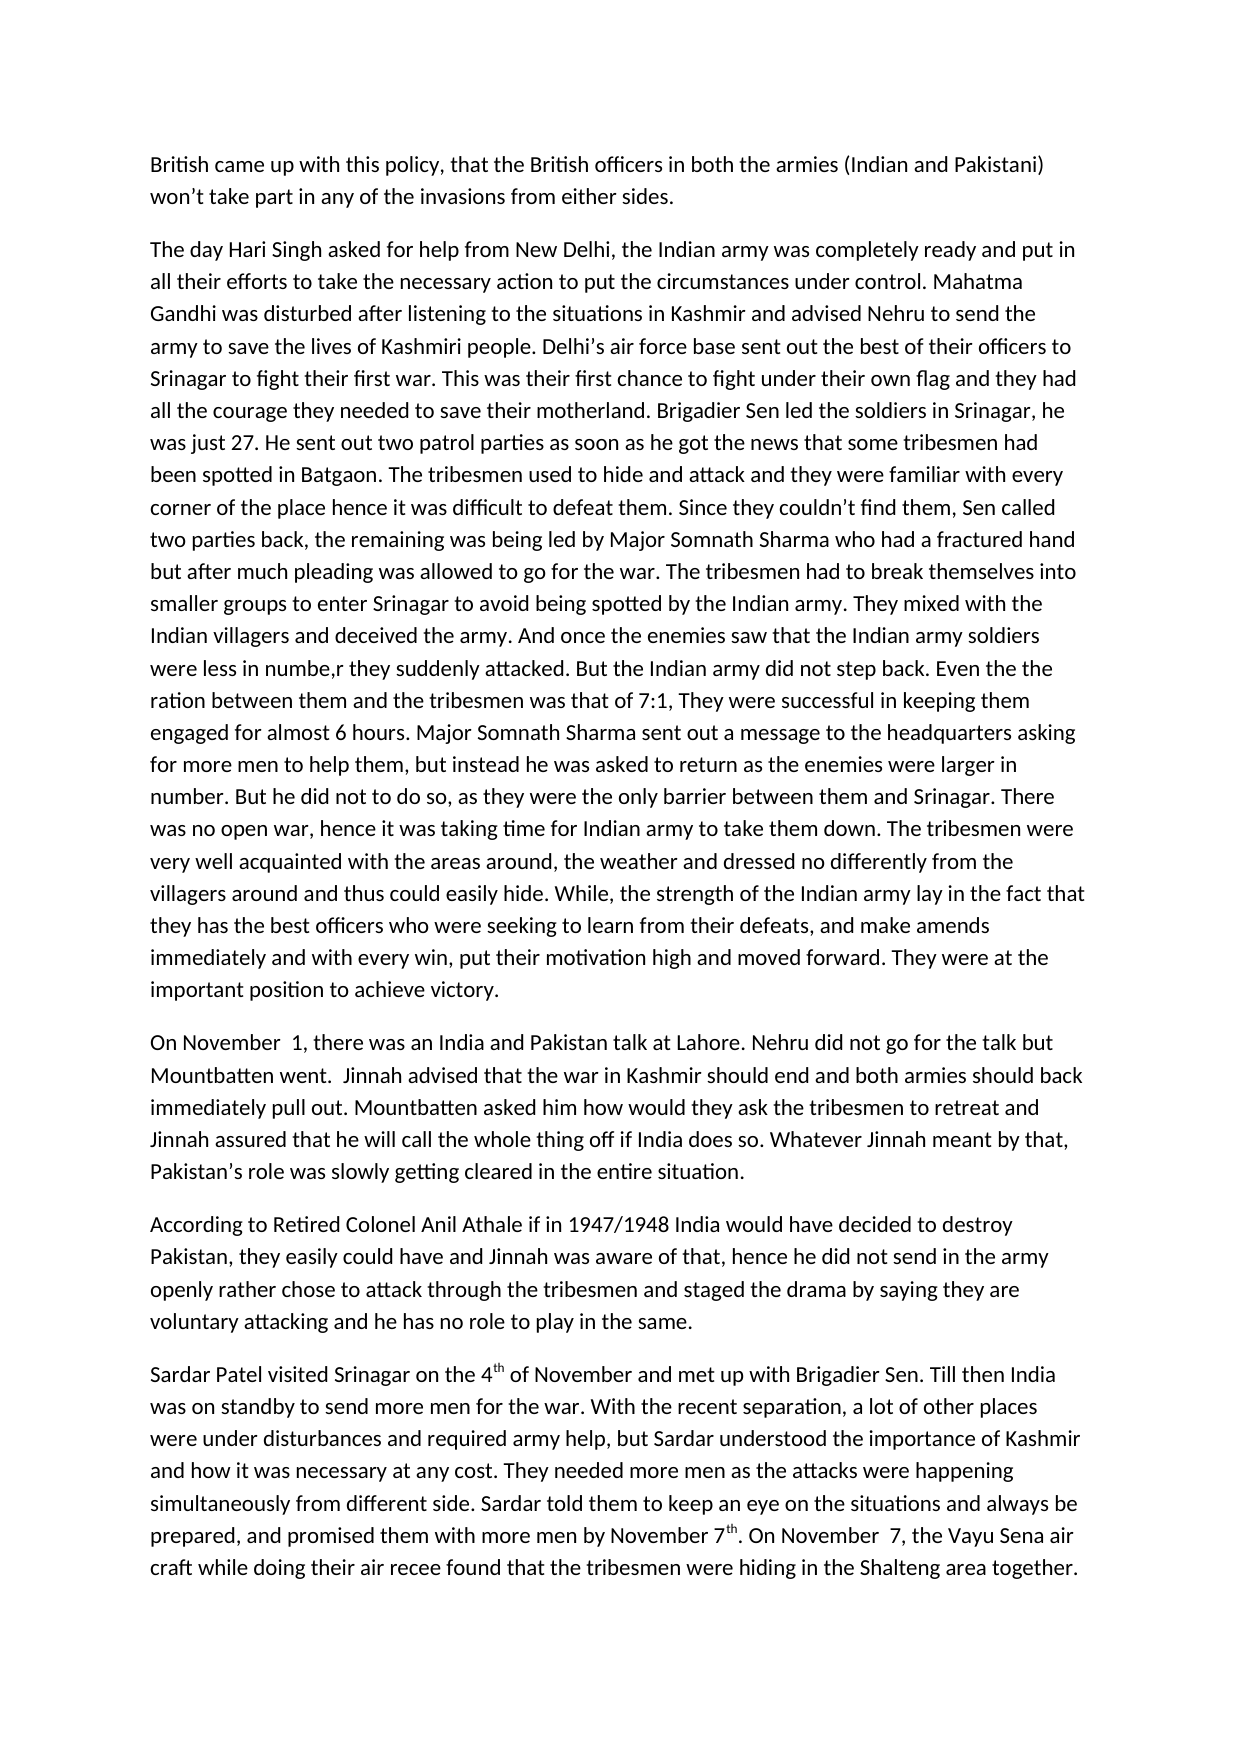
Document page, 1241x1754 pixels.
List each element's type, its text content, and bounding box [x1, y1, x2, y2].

text The day Hari Singh asked for help from New Delhi, the Indian army was completely ready and put in all their efforts to take the necessary action to put the circumstances under control. Mahatma Gandhi was disturbed after listening to the situations in Kashmir and advised Nehru to send the army to save the lives of Kashmiri people. Delhi’s air force base sent out the best of their officers to Srinagar to fight their first war. This was their first chance to fight under their own flag and they had all the courage they needed to save their motherland. Brigadier Sen led the soldiers in Srinagar, he was just 27. He sent out two patrol parties as soon as he got the news that some tribesmen had been spotted in Batgaon. The tribesmen used to hide and attack and they were familiar with every corner of the place hence it was difficult to defeat them. Since they couldn’t find them, Sen called two parties back, the remaining was being led by Major Somnath Sharma who had a fractured hand but after much pleading was allowed to go for the war. The tribesmen had to break themselves into smaller groups to enter Srinagar to avoid being spotted by the Indian army. They mixed with the Indian villagers and deceived the army. And once the enemies saw that the Indian army soldiers were less in numbe,r they suddenly attacked. But the Indian army did not step back. Even the the ration between them and the tribesmen was that of 7:1, They were successful in keeping them engaged for almost 6 hours. Major Somnath Sharma sent out a message to the headquarters asking for more men to help them, but instead he was asked to return as the enemies were larger in number. But he did not to do so, as they were the only barrier between them and Srinagar. There was no open war, hence it was taking time for Indian army to take them down. The tribesmen were very well acquainted with the areas around, the weather and dressed no differently from the villagers around and thus could easily hide. While, the strength of the Indian army lay in the fact that they has the best officers who were seeking to learn from their defeats, and make amends immediately and with every win, put their motivation high and moved forward. They were at the important position to achieve victory. [150, 235, 1090, 1003]
text On November 1, there was an India and Pakistan talk at Lahore. Nehru did not go for the talk but Mountbatten went. Jinnah advised that the war in Kashmir should end and both armies should back immediately pull out. Mountbatten asked him how would they ask the tribesmen to retreat and Jinnah assured that he will call the whole thing off if India does so. Whatever Jinnah meant by that, Pakistan’s role was slowly getting cleared in the entire situation. [150, 1028, 1090, 1185]
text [150, 1360, 1090, 1581]
text According to Retired Colonel Anil Athale if in 1947/1948 India would have decided to destroy Pakistan, they easily could have and Jinnah was aware of that, hence he did not send in the army openly rather chose to attack through the tribesmen and staged the drama by saying they are voluntary attacking and he has no role to play in the same. [150, 1210, 1090, 1335]
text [150, 150, 1090, 210]
